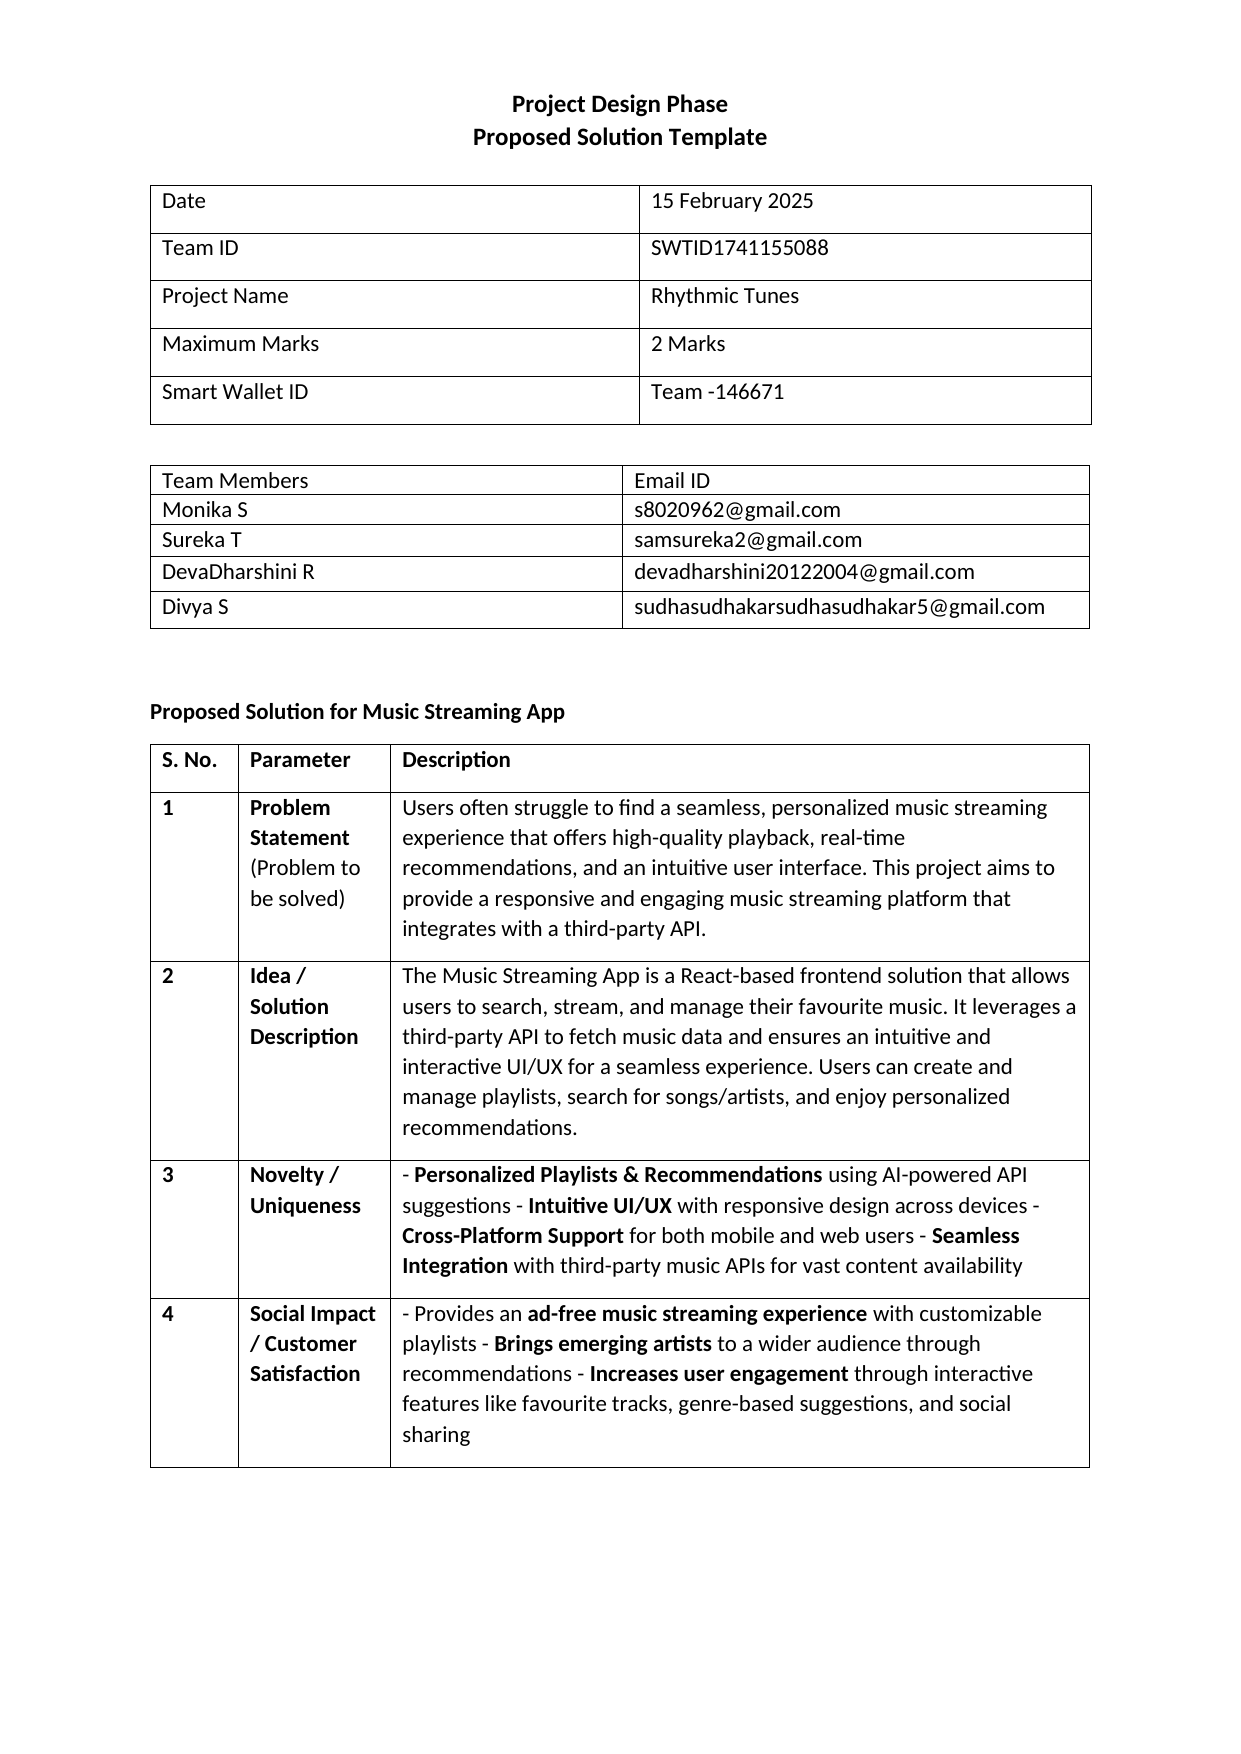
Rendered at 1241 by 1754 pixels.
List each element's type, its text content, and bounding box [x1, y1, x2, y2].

text Proposed Solution for Music Streaming App [150, 697, 1090, 725]
table_cell devadharshini20122004@gmail.com [623, 557, 1089, 591]
table_cell Sureka T [151, 525, 622, 556]
table_cell DevaDharshini R [151, 557, 622, 591]
table_header 15 February 2025 [640, 186, 1091, 232]
table_cell samsureka2@gmail.com [623, 525, 1089, 556]
table_cell Novelty / Uniqueness [239, 1161, 390, 1298]
table_cell - Personalized Playlists & Recommendations using AI-powered API suggestions - Intuitive UI/UX with responsive design across devices - Cross-Platform Support for both mobile and web users - Seamless Integration with third-party music APIs for vast content availability [391, 1161, 1089, 1298]
table_cell Smart Wallet ID [151, 377, 639, 424]
table_cell 2 [151, 962, 238, 1159]
table_header Email ID [623, 466, 1089, 494]
table_cell 2 Marks [640, 329, 1091, 376]
table_cell Idea / Solution Description [239, 962, 390, 1159]
table_header S. No. [151, 745, 238, 792]
table_cell 4 [151, 1299, 238, 1467]
table_cell Social Impact / Customer Satisfaction [239, 1299, 390, 1467]
table_header Date [151, 186, 639, 232]
table_cell - Provides an ad-free music streaming experience with customizable playlists - Brings emerging artists to a wider audience through recommendations - Increases user engagement through interactive features like favourite tracks, genre-based suggestions, and social sharing [391, 1299, 1089, 1467]
table_cell Divya S [151, 592, 622, 628]
table_cell Maximum Marks [151, 329, 639, 376]
table_header Team Members [151, 466, 622, 494]
table_cell s8020962@gmail.com [623, 495, 1089, 524]
text Project Design Phase [150, 89, 1090, 119]
table_cell The Music Streaming App is a React-based frontend solution that allows users to search, stream, and manage their favourite music. It leverages a third-party API to fetch music data and ensures an intuitive and interactive UI/UX for a seamless experience. Users can create and manage playlists, search for songs/artists, and enjoy personalized recommendations. [391, 962, 1089, 1159]
table_cell 1 [151, 793, 238, 961]
table_header Description [391, 745, 1089, 792]
table_cell Team -146671 [640, 377, 1091, 424]
text Proposed Solution Template [150, 122, 1090, 152]
table_cell 3 [151, 1161, 238, 1298]
table_cell Team ID [151, 234, 639, 280]
table_cell Monika S [151, 495, 622, 524]
table_cell sudhasudhakarsudhasudhakar5@gmail.com [623, 592, 1089, 628]
table_cell Users often struggle to find a seamless, personalized music streaming experience that offers high-quality playback, real-time recommendations, and an intuitive user interface. This project aims to provide a responsive and engaging music streaming platform that integrates with a third-party API. [391, 793, 1089, 961]
table_cell SWTID1741155088 [640, 234, 1091, 280]
table_cell Rhythmic Tunes [640, 281, 1091, 328]
table_header Parameter [239, 745, 390, 792]
table_cell Project Name [151, 281, 639, 328]
table_cell Problem Statement (Problem to be solved) [239, 793, 390, 961]
